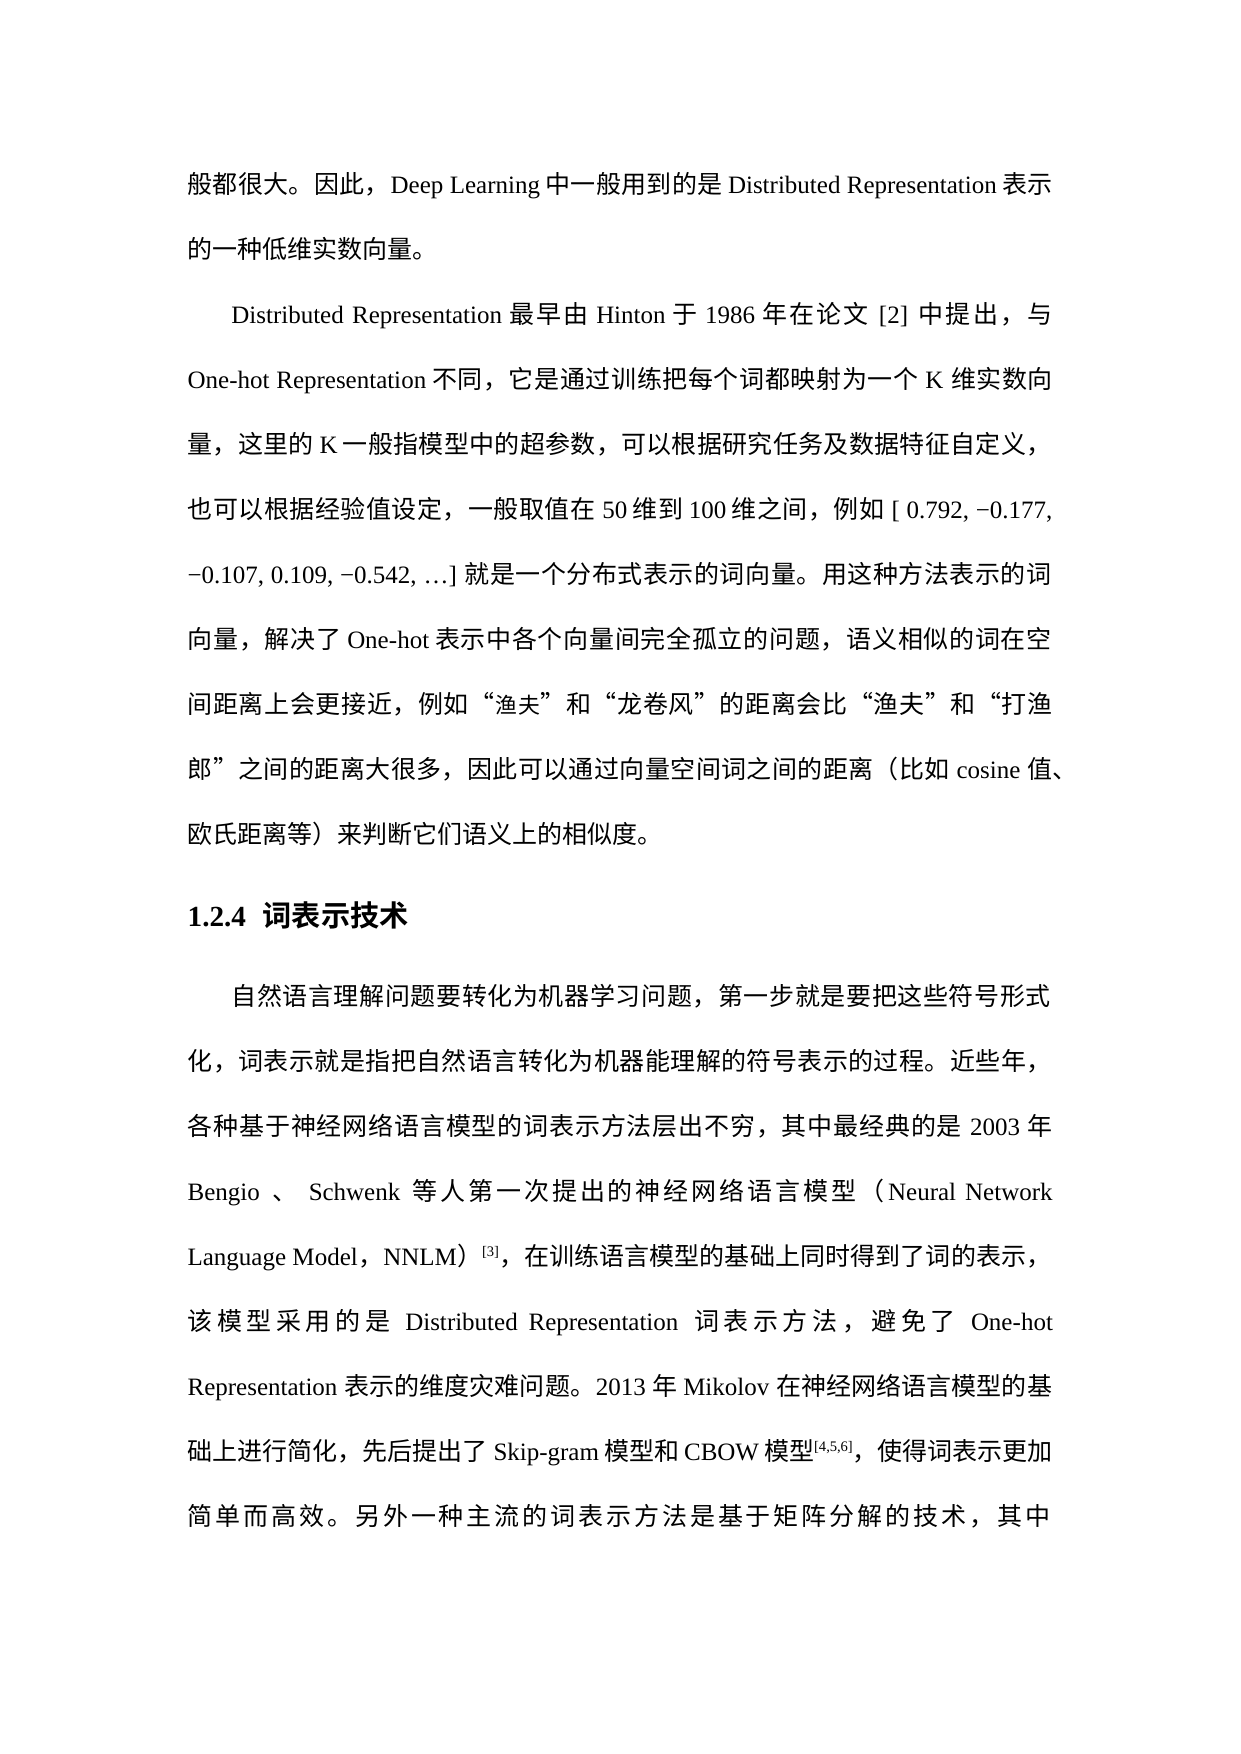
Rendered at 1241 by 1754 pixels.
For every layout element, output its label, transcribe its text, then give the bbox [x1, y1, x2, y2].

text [187, 150, 1053, 280]
list 词表示技术 [187, 881, 1053, 946]
text Distributed Representation最早由Hinton于1986年在论文 [2] 中提出，与One-hot Representation不同，它是通过训练把每个词都映射为一个 K 维实数向量，这里的K一般指模型中的超参数，可以根据研究任务及数据特征自定义，也可以根据经验值设定，一般取值在50维到100维之间，例如 [ 0.792, −0.177, −0.107, 0.109, −0.542, …] 就是一个分布式表示的词向量。用这种方法表示的词向量，解决了One-hot表示中各个向量间完全孤立的问题，语义相似的词在空间距离上会更接近，例如“渔夫”和“龙卷风”的距离会比“渔夫”和“打渔郎”之间的距离大很多，因此可以通过向量空间词之间的距离（比如 cosine 值、欧氏距离等）来判断它们语义上的相似度。 [187, 280, 1053, 865]
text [187, 962, 1053, 1547]
